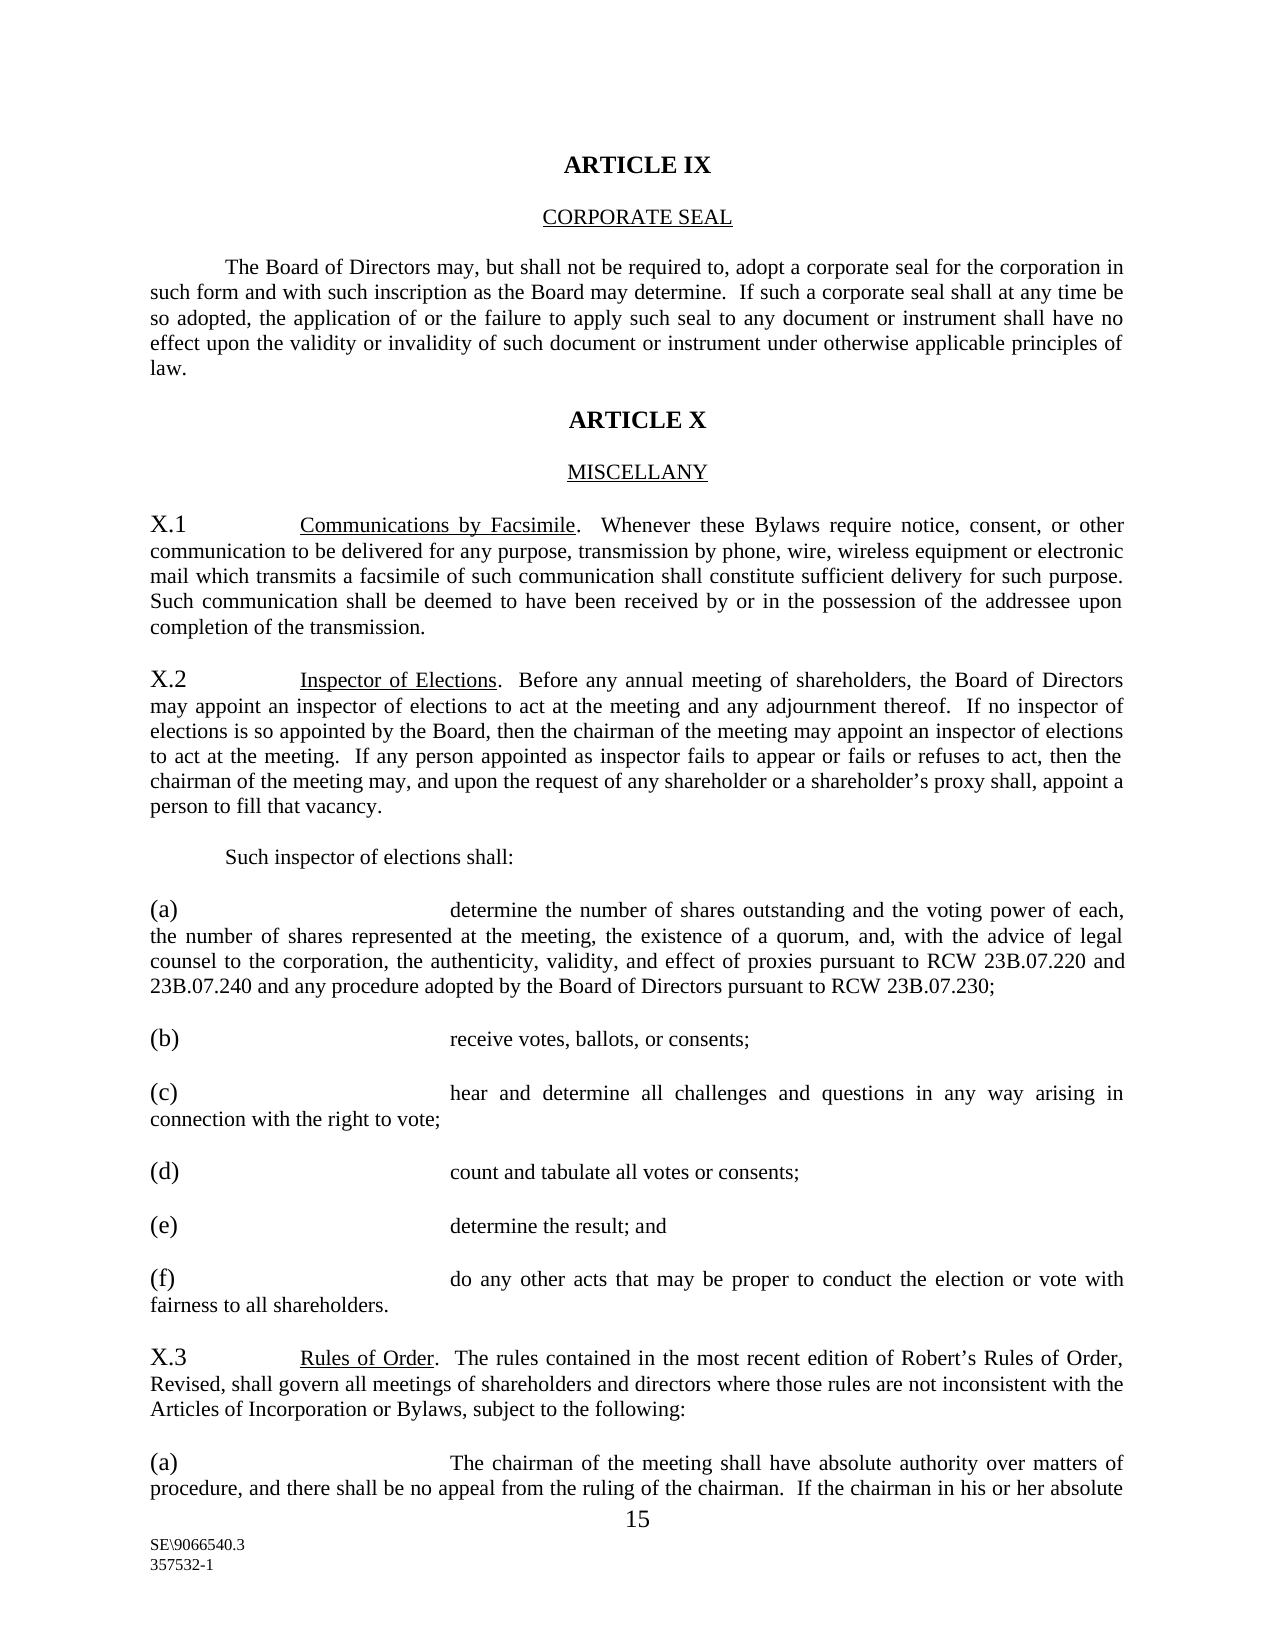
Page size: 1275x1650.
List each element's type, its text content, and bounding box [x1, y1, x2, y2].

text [150, 1447, 1125, 1501]
text Communications by Facsimile . Whenever these Bylaws require notice, consent, or other communication to be delivered for any purpose, transmission by phone, wire, wireless equipment or electronic mail which transmits a facsimile of such communication shall constitute sufficient delivery for such purpose. Such communication shall be deemed to have been received by or in the possession of the addressee upon completion of the transmission. [150, 509, 1125, 639]
text Inspector of Elections . Before any annual meeting of shareholders, the Board of Directors may appoint an inspector of elections to act at the meeting and any adjournment thereof. If no inspector of elections is so appointed by the Board, then the chairman of the meeting may appoint an inspector of elections to act at the meeting. If any person appointed as inspector fails to appear or fails or refuses to act, then the chairman of the meeting may, and upon the request of any shareholder or a shareholder’s proxy shall, appoint a person to fill that vacancy. [150, 664, 1125, 819]
text determine the number of shares outstanding and the voting power of each, the number of shares represented at the meeting, the existence of a quorum, and, with the advice of legal counsel to the corporation, the authenticity, validity, and effect of proxies pursuant to RCW 23B.07.220 and 23B.07.240 and any procedure adopted by the Board of Directors pursuant to RCW 23B.07.230; [150, 894, 1125, 998]
text Rules of Order . The rules contained in the most recent edition of Robert’s Rules of Order, Revised, shall govern all meetings of shareholders and directors where those rules are not inconsistent with the Articles of Incorporation or Bylaws, subject to the following: [150, 1342, 1125, 1422]
text The Board of Directors may, but shall not be required to, adopt a corporate seal for the corporation in such form and with such inscription as the Board may determine. If such a corporate seal shall at any time be so adopted, the application of or the failure to apply such seal to any document or instrument shall have no effect upon the validity or invalidity of such document or instrument under otherwise applicable principles of law. [150, 254, 1125, 380]
text count and tabulate all votes or consents; [150, 1156, 1125, 1185]
text CORPORATE SEAL [150, 150, 1125, 229]
text determine the result; and [150, 1210, 1125, 1238]
text receive votes, ballots, or consents; [150, 1023, 1125, 1052]
text MISCELLANY [150, 405, 1125, 484]
text Such inspector of elections shall: [150, 844, 1125, 869]
text do any other acts that may be proper to conduct the election or vote with fairness to all shareholders. [150, 1263, 1125, 1317]
text hear and determine all challenges and questions in any way arising in connection with the right to vote; [150, 1077, 1125, 1131]
